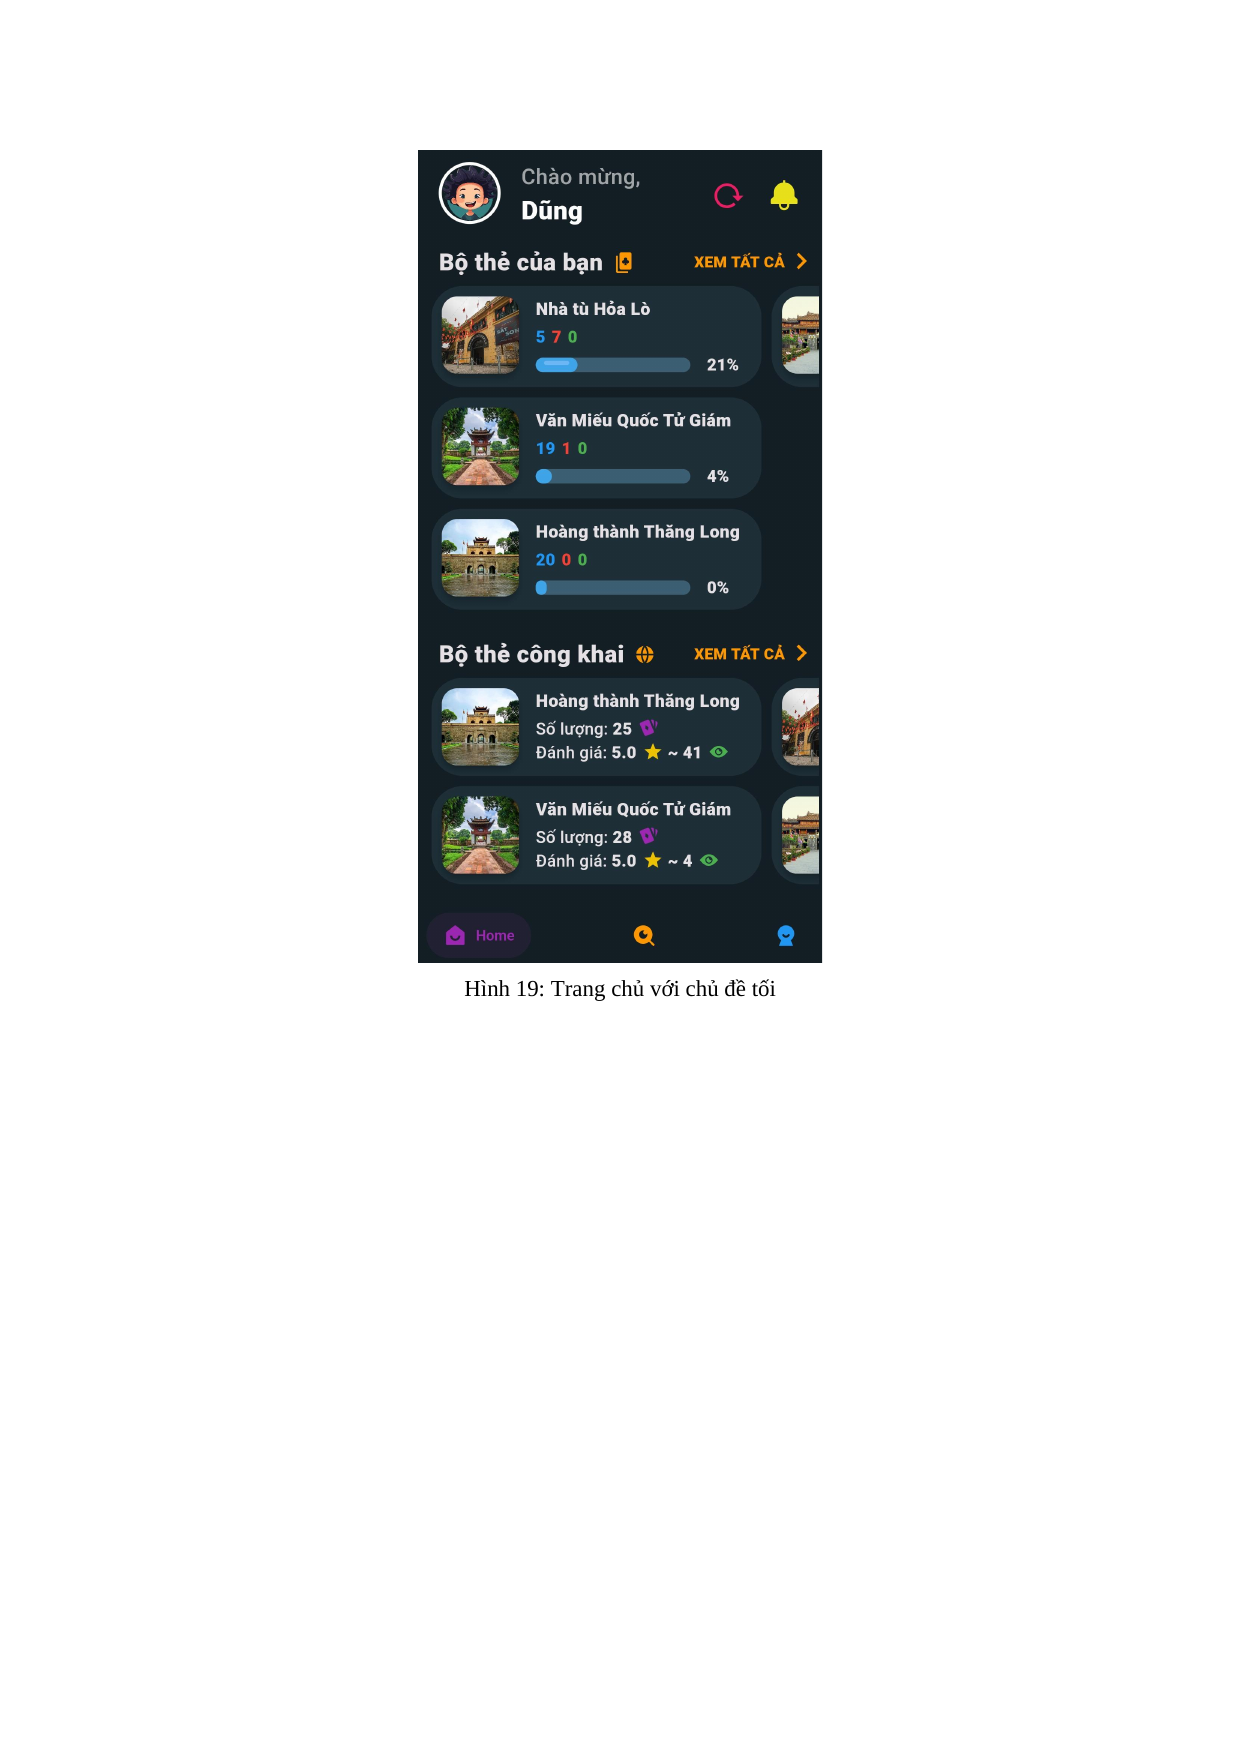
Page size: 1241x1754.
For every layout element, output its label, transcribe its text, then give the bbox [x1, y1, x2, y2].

text Hình 19: Trang chủ với chủ đề tối [150, 975, 1090, 1001]
picture [418, 150, 823, 963]
